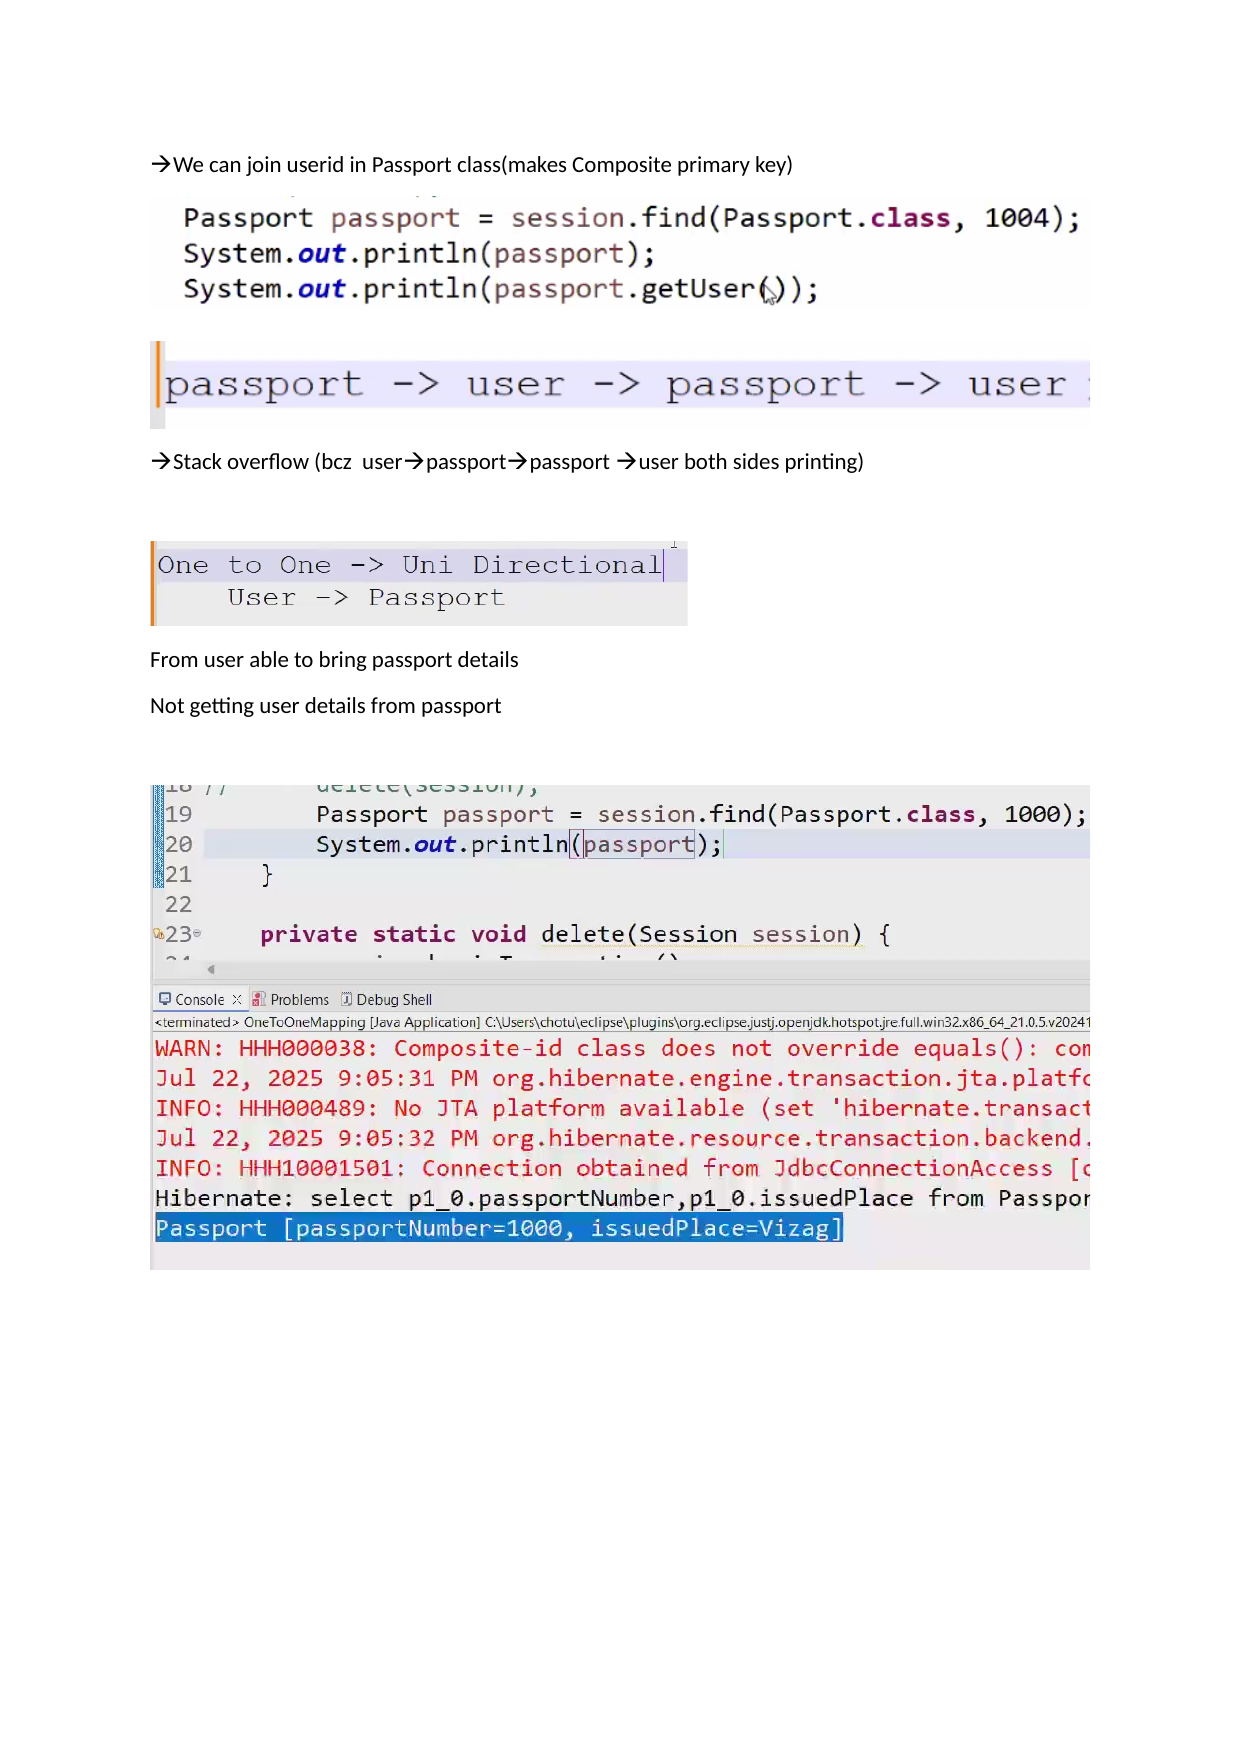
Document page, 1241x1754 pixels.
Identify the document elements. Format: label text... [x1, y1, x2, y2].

text Not getting user details from passport [150, 692, 1090, 719]
picture [150, 541, 688, 626]
text We can join userid in Passport class(makes Composite primary key) [150, 150, 1090, 178]
picture [150, 341, 1091, 429]
text Stack overflow (bcz userpassportpassport user both sides printing) [150, 447, 1090, 476]
picture [150, 196, 1091, 310]
text From user able to bring passport details [150, 645, 1090, 673]
picture [150, 785, 1091, 1270]
